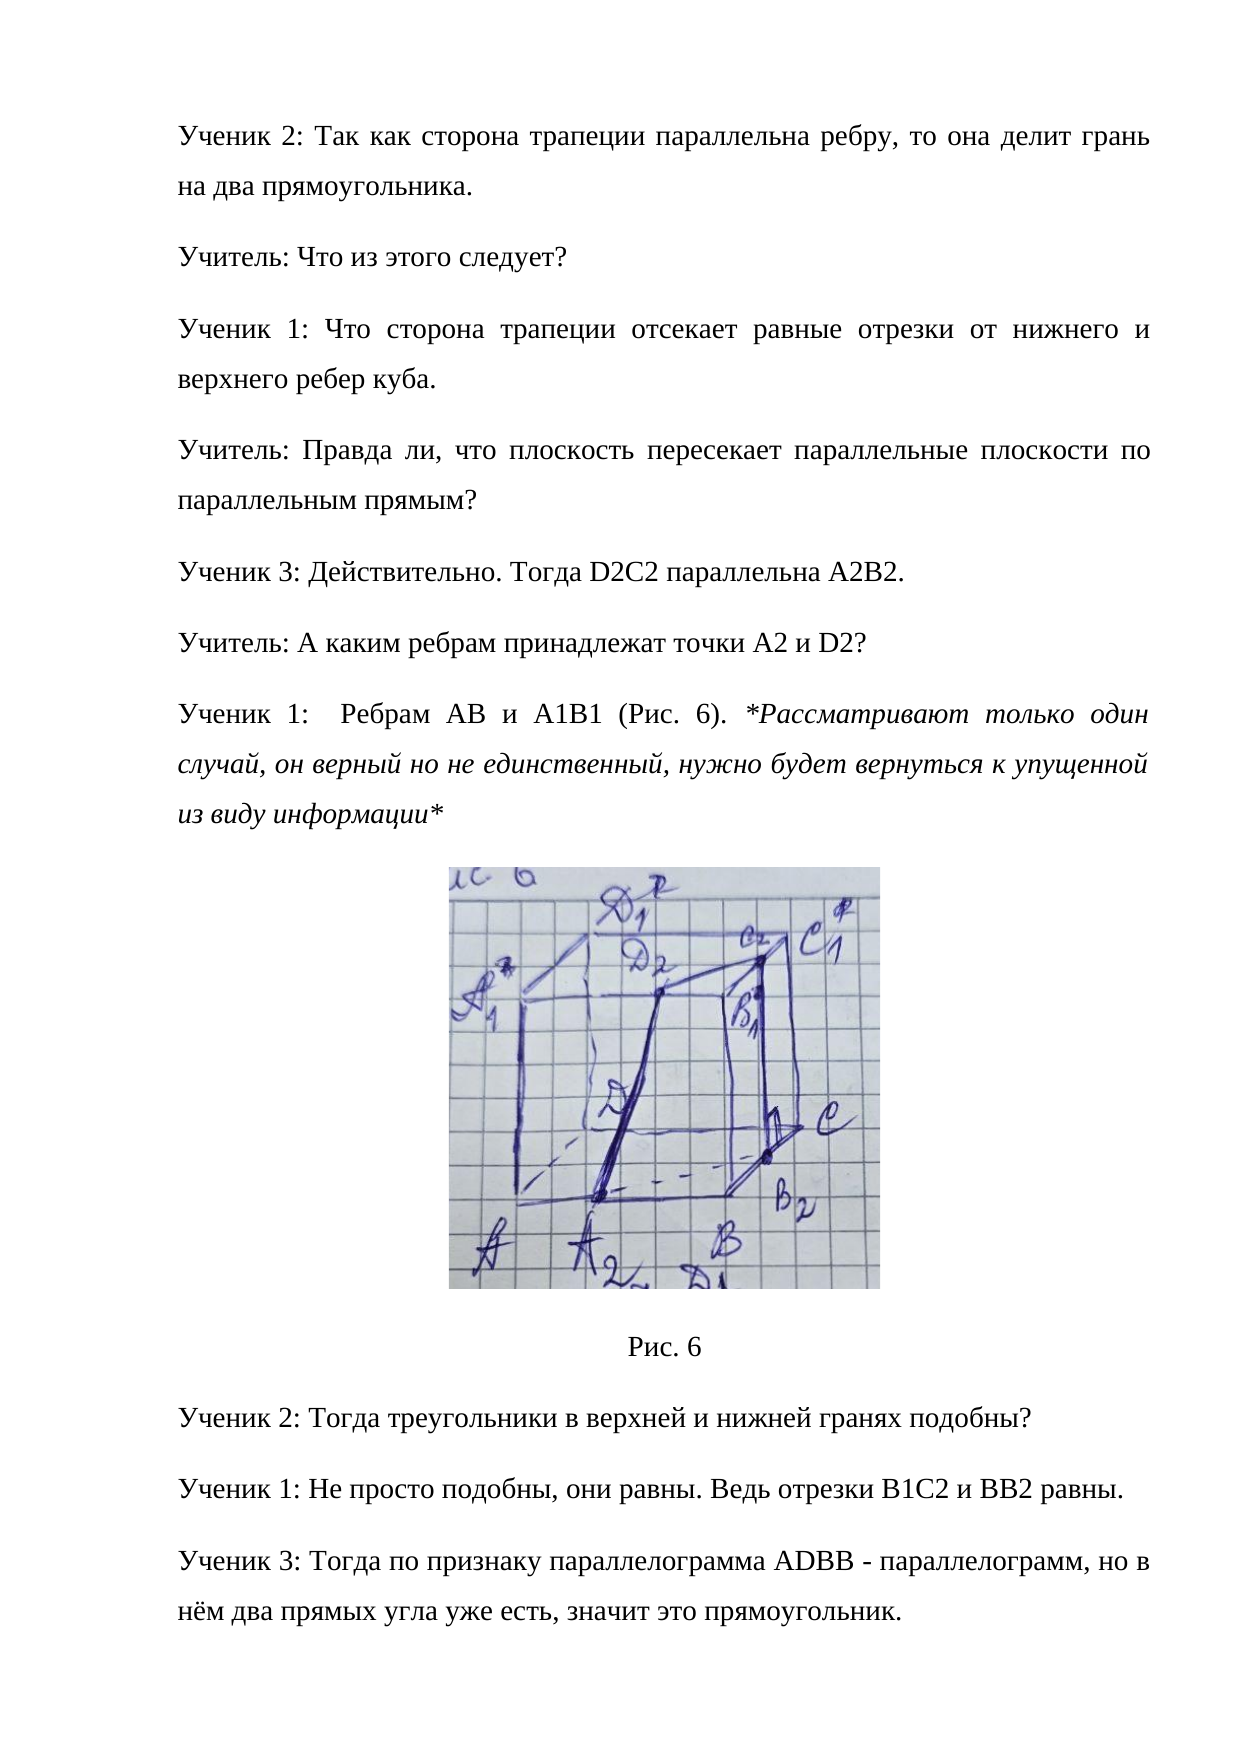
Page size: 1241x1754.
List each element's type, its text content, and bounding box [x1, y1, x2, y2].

text Ученик 1: Не просто подобны, они равны. Ведь отрезки B1С2 и BB2 равны. [177, 1472, 1152, 1505]
picture [448, 867, 880, 1289]
text Ученик 1: Ребрам AB и A1B1 (Рис. 6). *Рассматривают только один случай, он верный но не единственный, нужно будет вернуться к упущенной из виду информации* [177, 696, 1152, 830]
text Учитель: А каким ребрам принадлежат точки А2 и D2? [177, 625, 1152, 658]
text Ученик 3: Тогда по признаку параллелограмма ADBB - параллелограмм, но в нём два прямых угла уже есть, значит это прямоугольник. [177, 1543, 1152, 1627]
text Ученик 1: Что сторона трапеции отсекает равные отрезки от нижнего и верхнего ребер куба. [177, 311, 1152, 394]
text Ученик 3: Действительно. Тогда D2C2 параллельна A2B2. [177, 554, 1152, 587]
text Ученик 2: Тогда треугольники в верхней и нижней гранях подобны? [177, 1400, 1152, 1434]
text Учитель: Правда ли, что плоскость пересекает параллельные плоскости по параллельным прямым? [177, 432, 1152, 516]
text Учитель: Что из этого следует? [177, 239, 1152, 273]
text Ученик 2: Так как сторона трапеции параллельна ребру, то она делит грань на два прямоугольника. [177, 118, 1152, 202]
text Рис. 6 [177, 1329, 1152, 1363]
